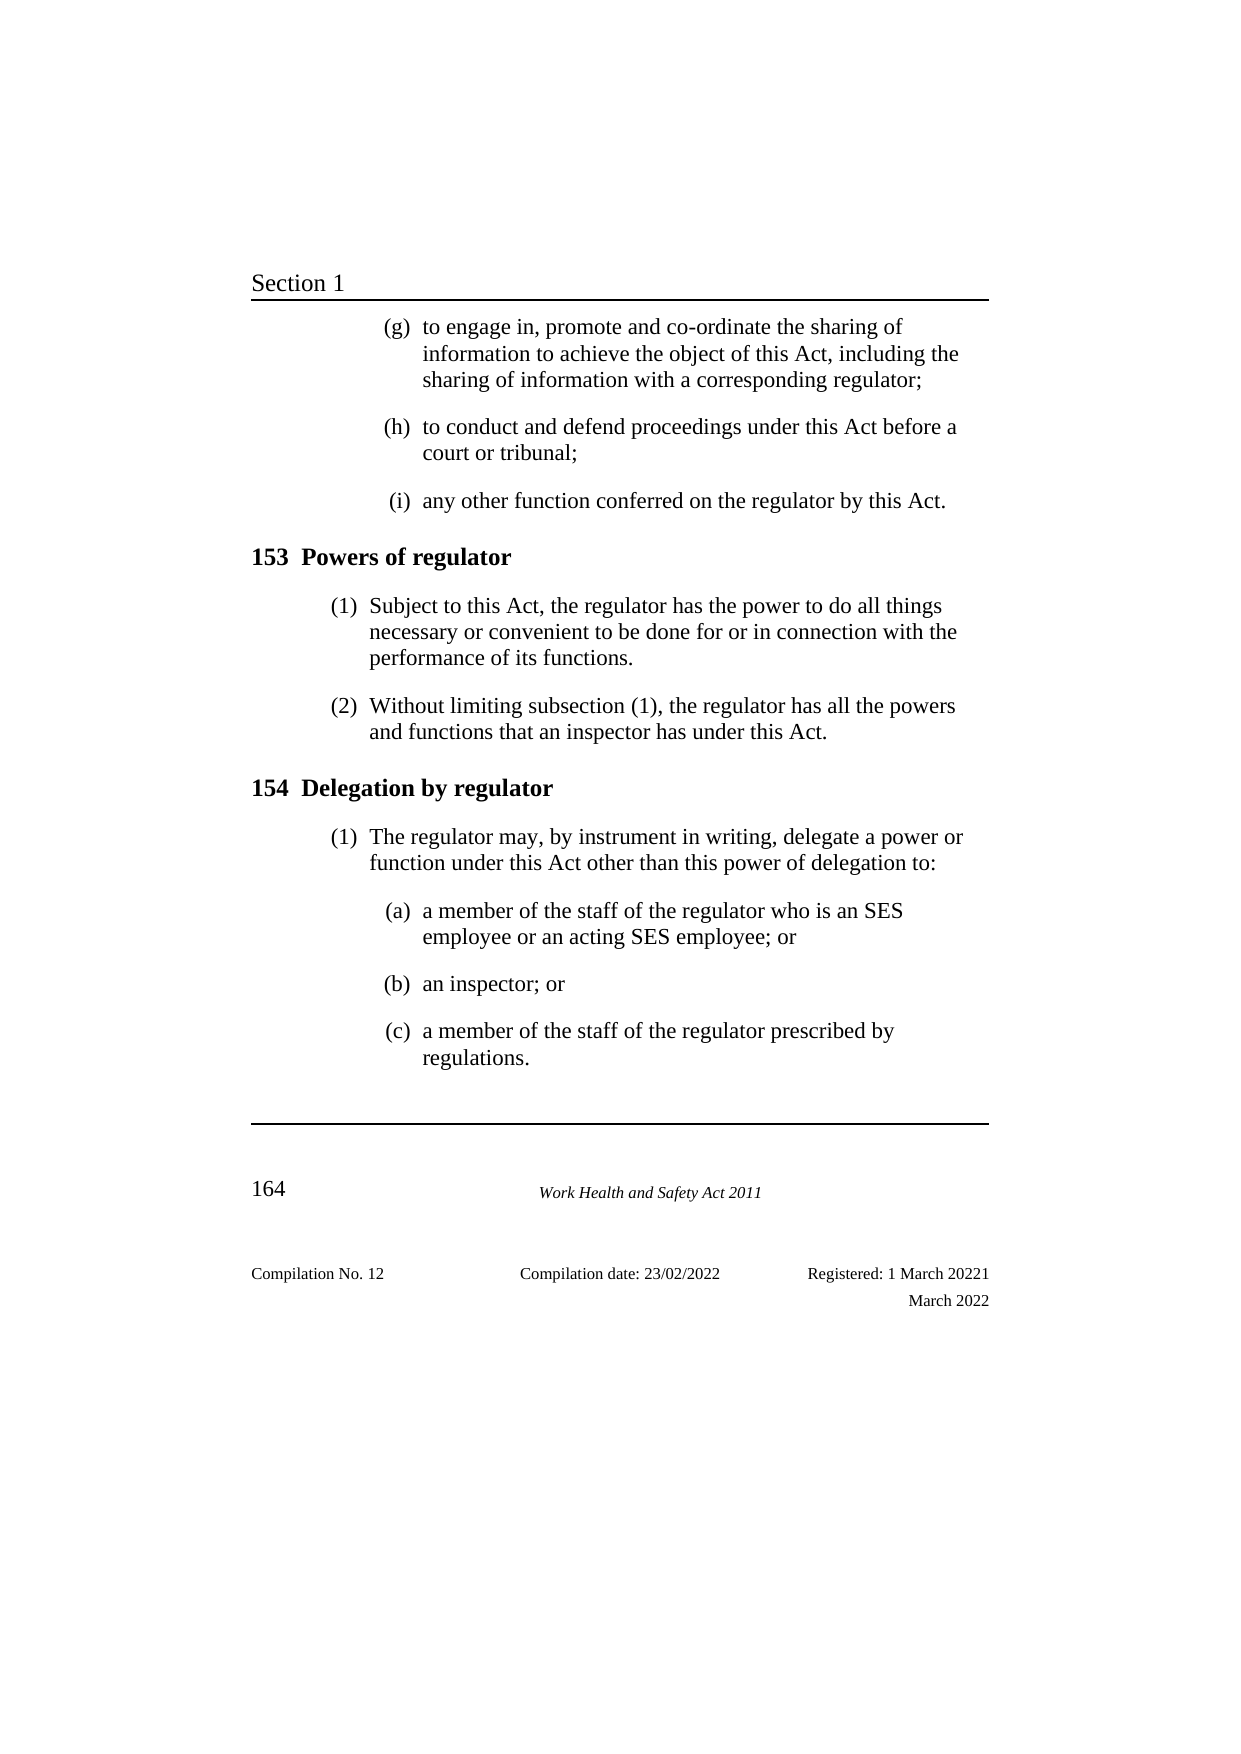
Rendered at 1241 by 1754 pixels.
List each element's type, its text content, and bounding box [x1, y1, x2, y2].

text (b) an inspector; or [251, 970, 989, 997]
text 153 Powers of regulator [251, 542, 989, 571]
text (h) to conduct and defend proceedings under this Act before a court or tribunal; [251, 413, 989, 466]
text (a) a member of the staff of the regulator who is an SES employee or an acting SES employee; or [251, 897, 989, 949]
text (1) The regulator may, by instrument in writing, delegate a power or function under this Act other than this power of delegation to: [251, 823, 989, 876]
text (g) to engage in, promote and co-ordinate the sharing of information to achieve the object of this Act, including the sharing of information with a corresponding regulator; [251, 313, 989, 392]
text (i) any other function conferred on the regulator by this Act. [251, 487, 989, 513]
text 154 Delegation by regulator [251, 773, 989, 802]
text (2) Without limiting subsection (1), the regulator has all the powers and functions that an inspector has under this Act. [251, 692, 989, 744]
text (c) a member of the staff of the regulator prescribed by regulations. [251, 1017, 989, 1070]
text (1) Subject to this Act, the regulator has the power to do all things necessary or convenient to be done for or in connection with the performance of its functions. [251, 592, 989, 671]
